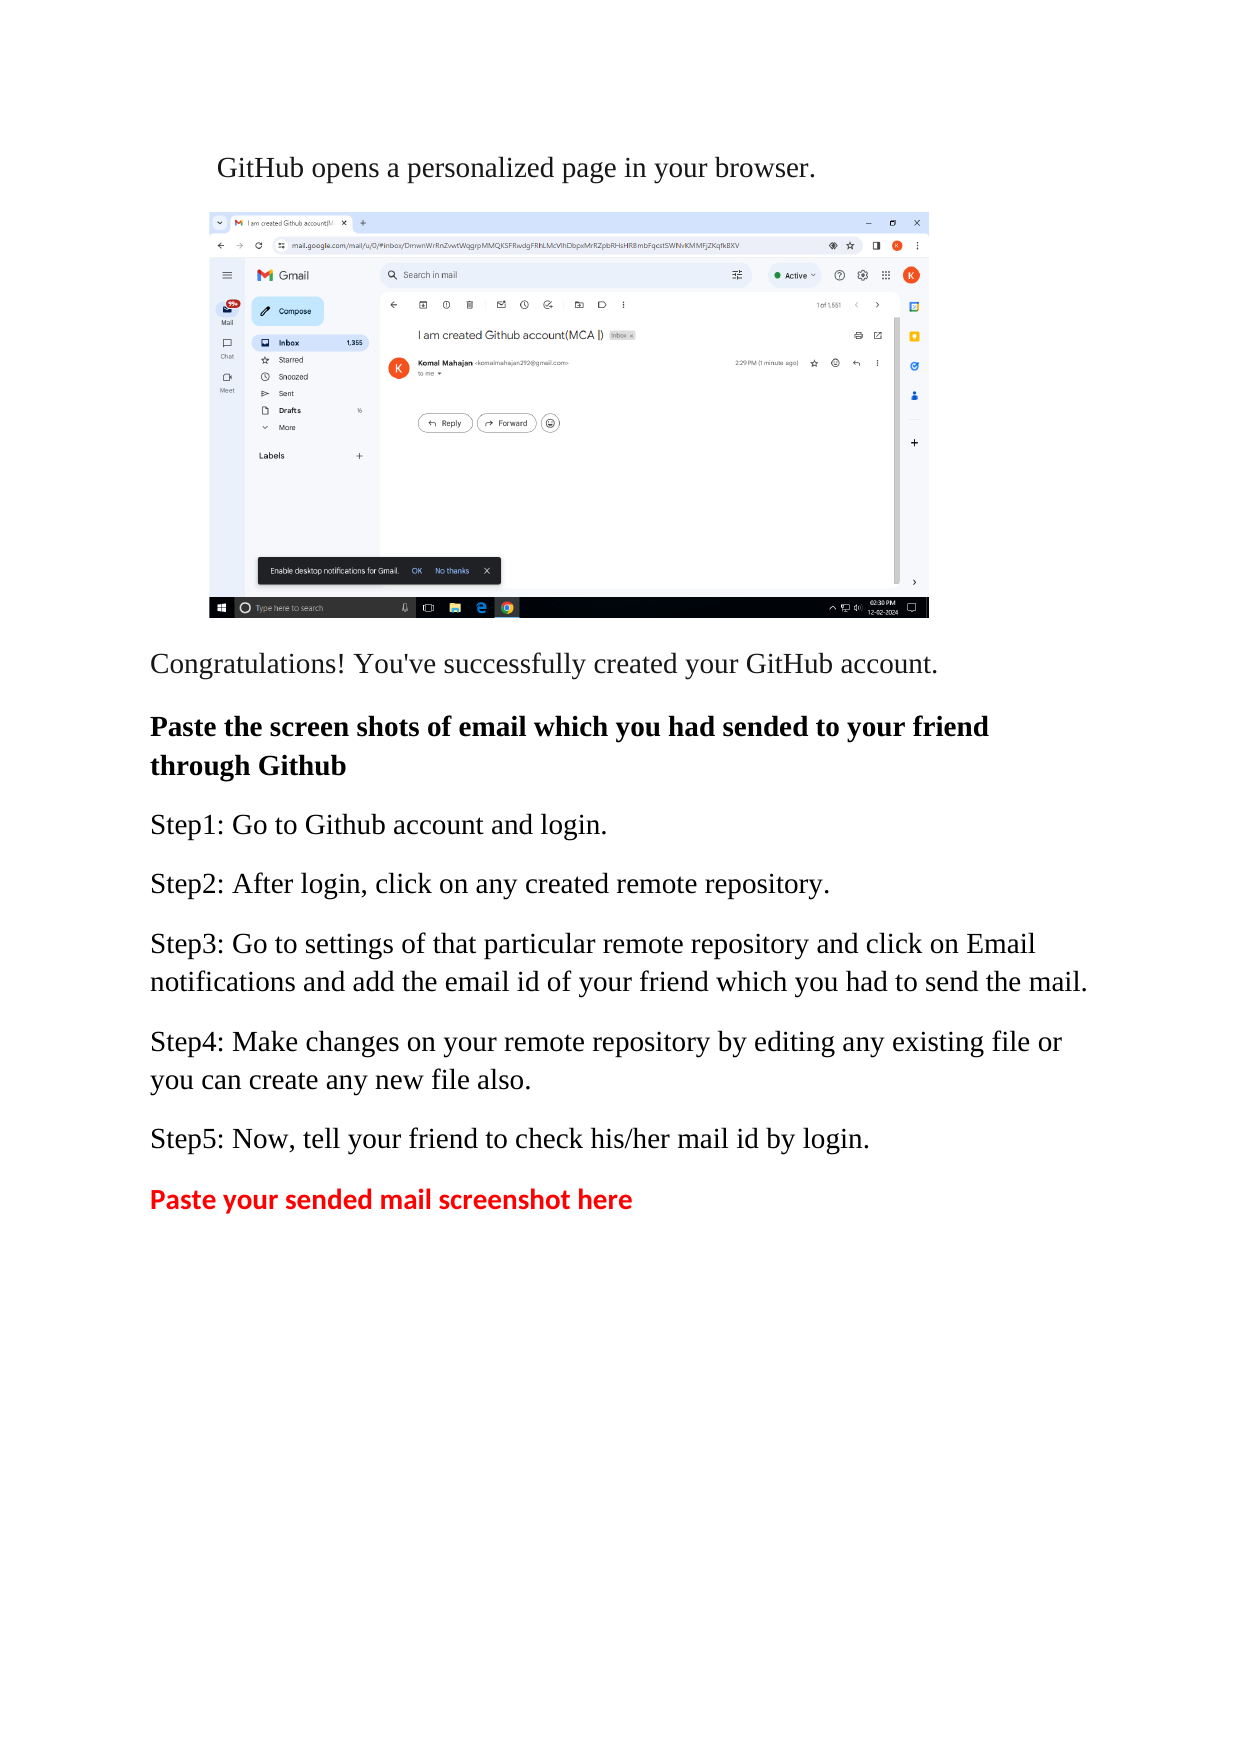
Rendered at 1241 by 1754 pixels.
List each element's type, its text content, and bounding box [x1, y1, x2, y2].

text Step2: After login, click on any created remote repository. [150, 866, 1090, 900]
text Paste your sended mail screenshot here [150, 1181, 1090, 1217]
text Step4: Make changes on your remote repository by editing any existing file or you can create any new file also. [150, 1024, 1090, 1096]
text Step5: Now, tell your friend to check his/her mail id by login. [150, 1122, 1090, 1155]
text Step3: Go to settings of that particular remote repository and click on Email notifications and add the email id of your friend which you had to send the mail. [150, 926, 1090, 998]
text Step1: Go to Github account and login. [150, 807, 1090, 841]
picture [209, 212, 929, 618]
text Paste the screen shots of email which you had sended to your friend through Github [150, 709, 1090, 781]
text Congratulations! You've successfully created your GitHub account. [150, 646, 1090, 680]
title GitHub opens a personalized page in your browser. [209, 150, 1090, 183]
